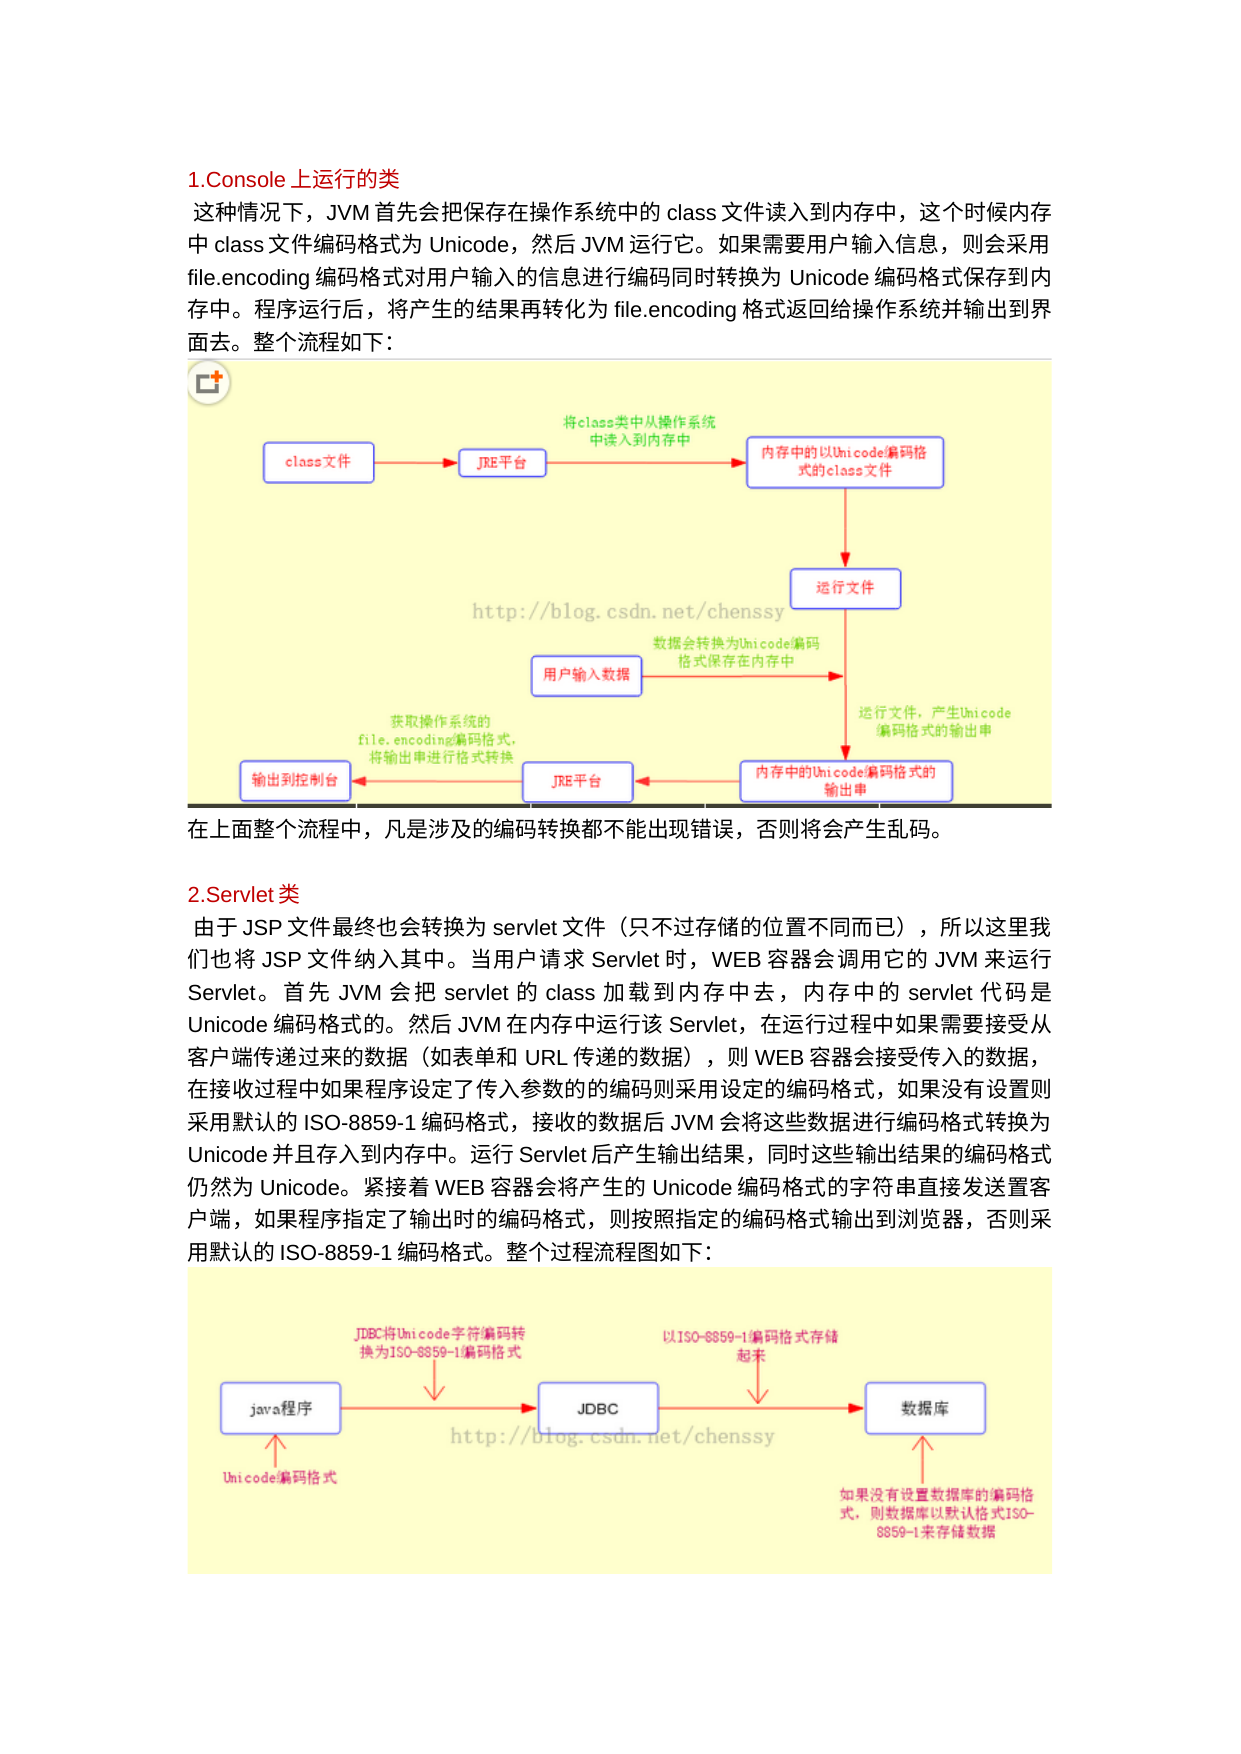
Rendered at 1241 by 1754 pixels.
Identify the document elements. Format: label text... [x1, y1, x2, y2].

picture [187, 357, 1052, 808]
picture [187, 1267, 1053, 1574]
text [187, 162, 1053, 357]
text 在上面整个流程中，凡是涉及的编码转换都不能出现错误，否则将会产生乱码。 [187, 812, 1053, 844]
text 2.Servlet类 由于JSP文件最终也会转换为servlet文件（只不过存储的位置不同而已），所以这里我们也将JSP文件纳入其中。当用户请求Servlet时，WEB容器会调用它的JVM来运行Servlet。首先JVM会把servlet的class加载到内存中去，内存中的servlet代码是Unicode编码格式的。然后JVM在内存中运行该Servlet，在运行过程中如果需要接受从客户端传递过来的数据（如表单和URL传递的数据），则WEB容器会接受传入的数据，在接收过程中如果程序设定了传入参数的的编码则采用设定的编码格式，如果没有设置则采用默认的ISO-8859-1编码格式，接收的数据后JVM会将这些数据进行编码格式转换为Unicode并且存入到内存中。运行Servlet后产生输出结果，同时这些输出结果的编码格式仍然为Unicode。紧接着WEB容器会将产生的Unicode编码格式的字符串直接发送置客户端，如果程序指定了输出时的编码格式，则按照指定的编码格式输出到浏览器，否则采用默认的ISO-8859-1编码格式。整个过程流程图如下： [187, 844, 1053, 1267]
